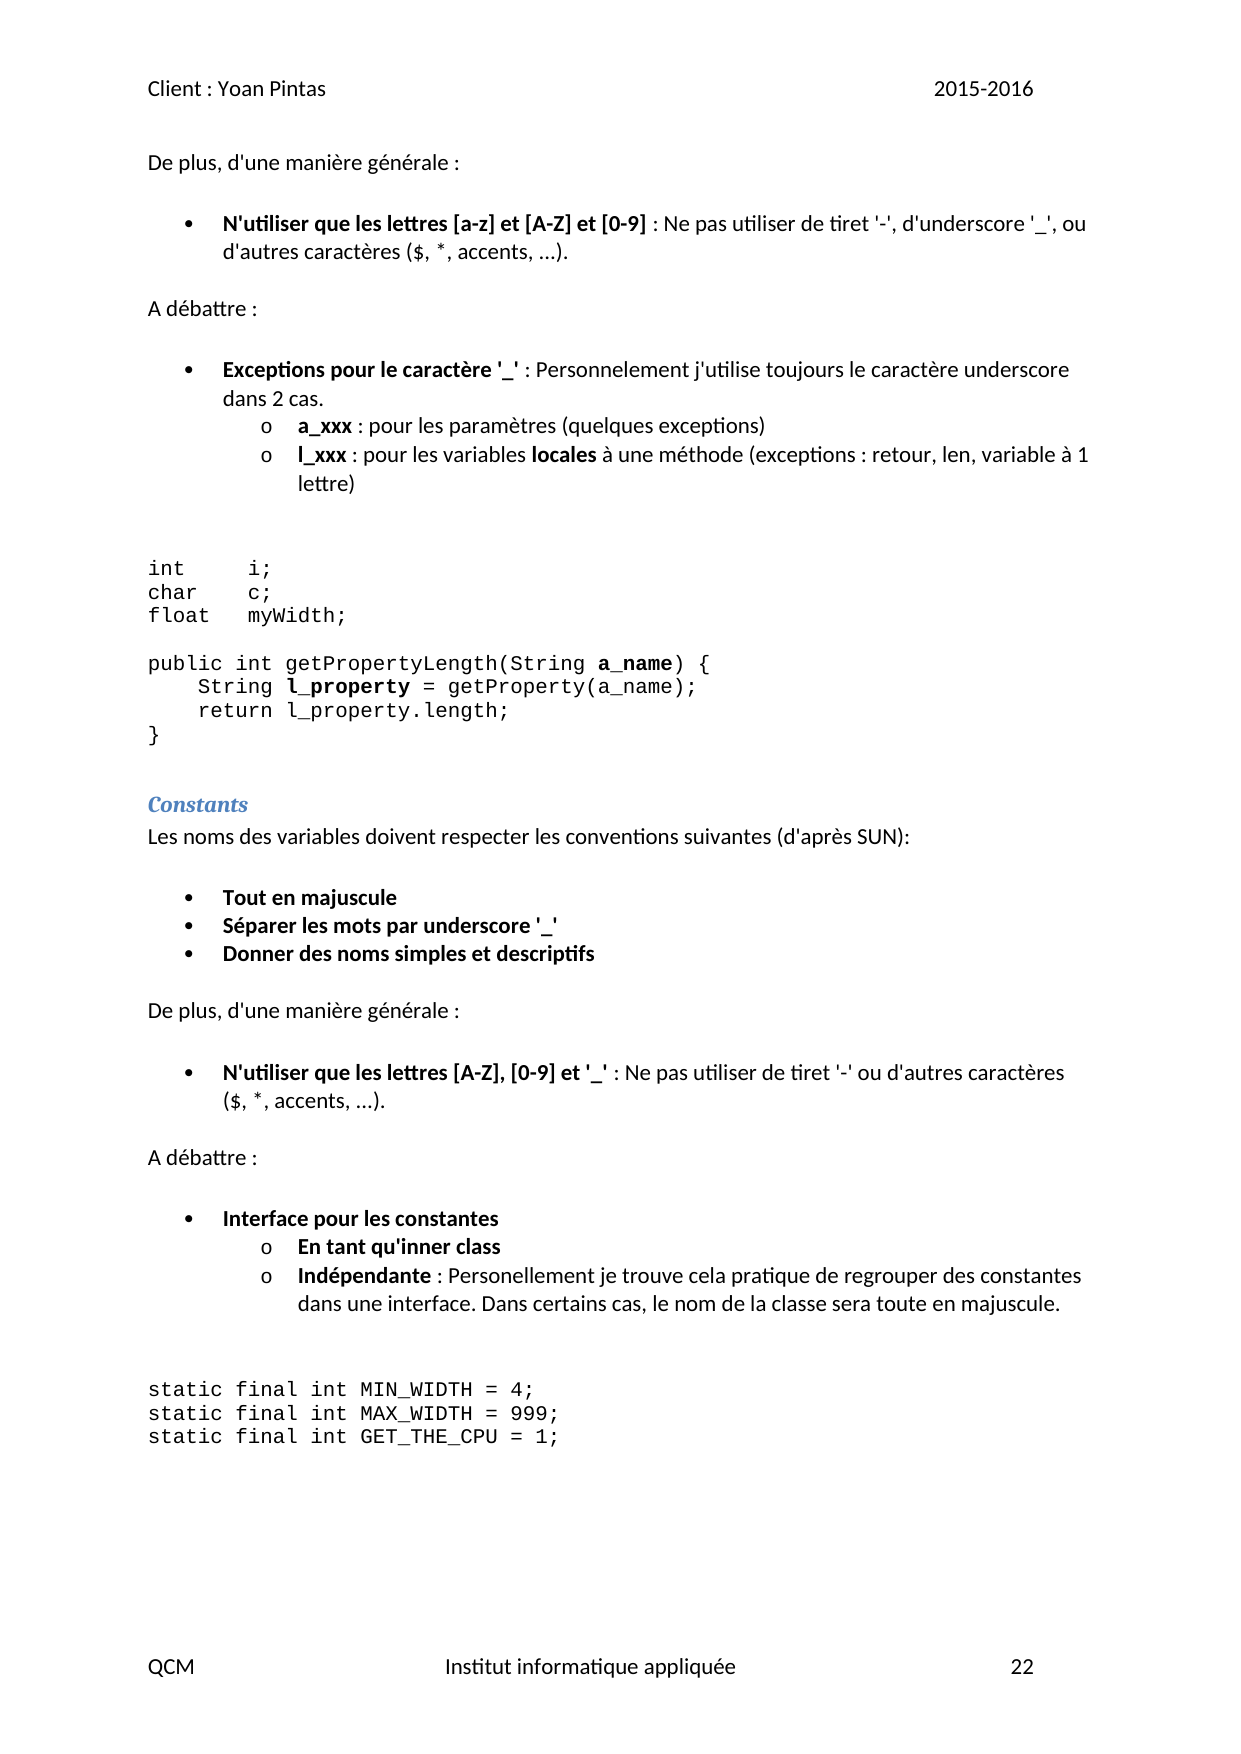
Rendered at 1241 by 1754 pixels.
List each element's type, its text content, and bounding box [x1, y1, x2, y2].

list a_xxx : pour les paramètres (quelques exceptions) [260, 412, 1092, 440]
text De plus, d'une manière générale : [148, 148, 1092, 176]
text Les noms des variables doivent respecter les conventions suivantes (d'après SUN): [148, 822, 1092, 850]
text } [148, 724, 1092, 747]
list Indépendante : Personellement je trouve cela pratique de regrouper des constantes dans une interface. Dans certains cas, le nom de la classe sera toute en majuscule. [260, 1261, 1092, 1318]
list N'utiliser que les lettres [a-z] et [A-Z] et [0-9] : Ne pas utiliser de tiret '-', d'underscore '_', ou d'autres caractères ($, *, accents, ...). [185, 209, 1092, 265]
list l_xxx : pour les variables locales à une méthode (exceptions : retour, len, variable à 1 lettre) [260, 440, 1092, 497]
list Donner des noms simples et descriptifs [185, 939, 1092, 967]
list Interface pour les constantes [185, 1204, 1092, 1232]
text char c; [148, 582, 1092, 605]
text public int getPropertyLength(String a_name) { [148, 653, 1092, 676]
text A débattre : [148, 1143, 1092, 1171]
list Exceptions pour le caractère '_' : Personnelement j'utilise toujours le caractère underscore dans 2 cas. [185, 356, 1092, 412]
text De plus, d'une manière générale : [148, 997, 1092, 1024]
list En tant qu'inner class [260, 1232, 1092, 1261]
subtitle Constants [148, 792, 1092, 818]
text String l_property = getProperty(a_name); [148, 676, 1092, 700]
list N'utiliser que les lettres [A-Z], [0-9] et '_' : Ne pas utiliser de tiret '-' ou d'autres caractères ($, *, accents, ...). [185, 1058, 1092, 1114]
text static final int MAX_WIDTH = 999; [148, 1403, 1092, 1426]
list Tout en majuscule [185, 883, 1092, 911]
text return l_property.length; [148, 700, 1092, 724]
text float myWidth; [148, 605, 1092, 629]
text static final int GET_THE_CPU = 1; [148, 1426, 1092, 1450]
text static final int MIN_WIDTH = 4; [148, 1379, 1092, 1403]
list Séparer les mots par underscore '_' [185, 911, 1092, 939]
text A débattre : [148, 294, 1092, 322]
text int i; [148, 558, 1092, 582]
